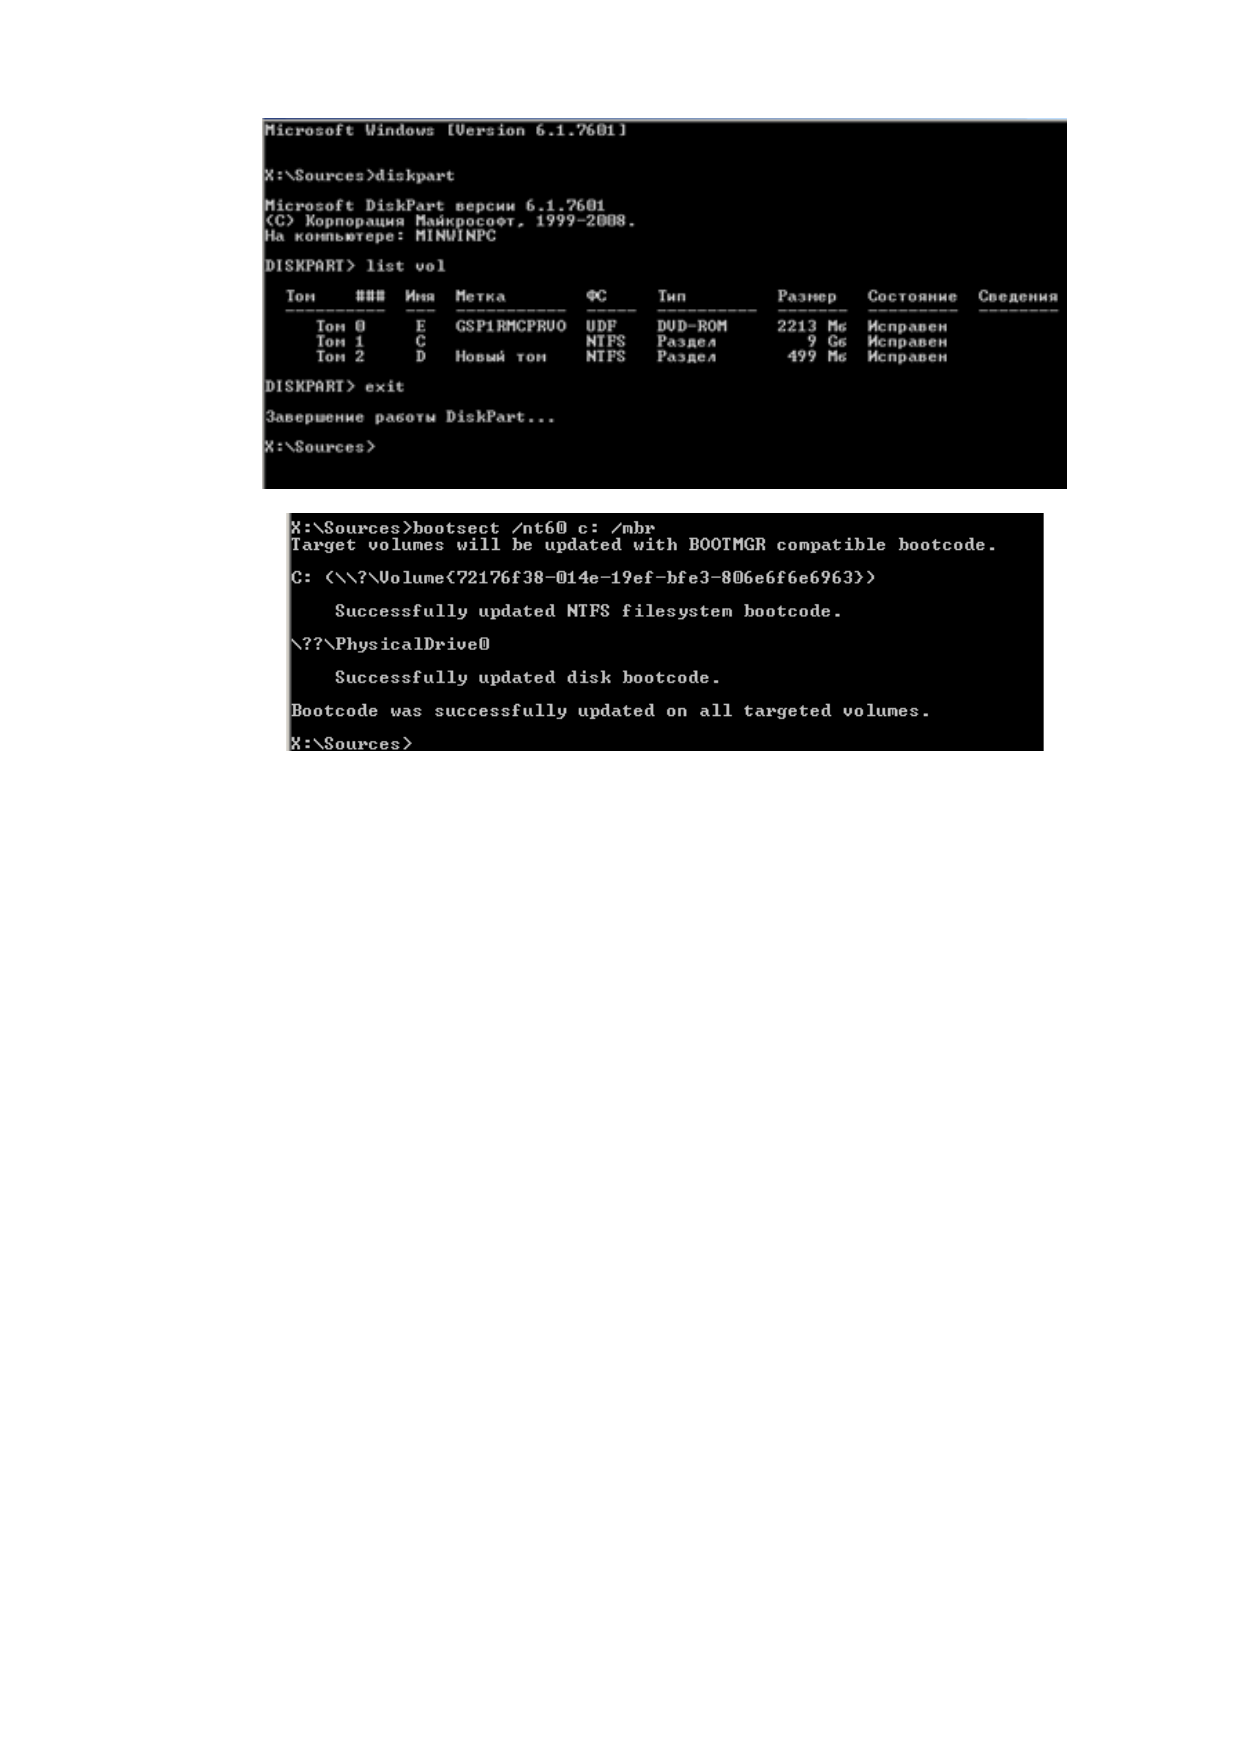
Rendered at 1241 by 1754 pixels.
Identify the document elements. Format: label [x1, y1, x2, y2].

picture [285, 513, 1044, 751]
picture [262, 118, 1067, 489]
